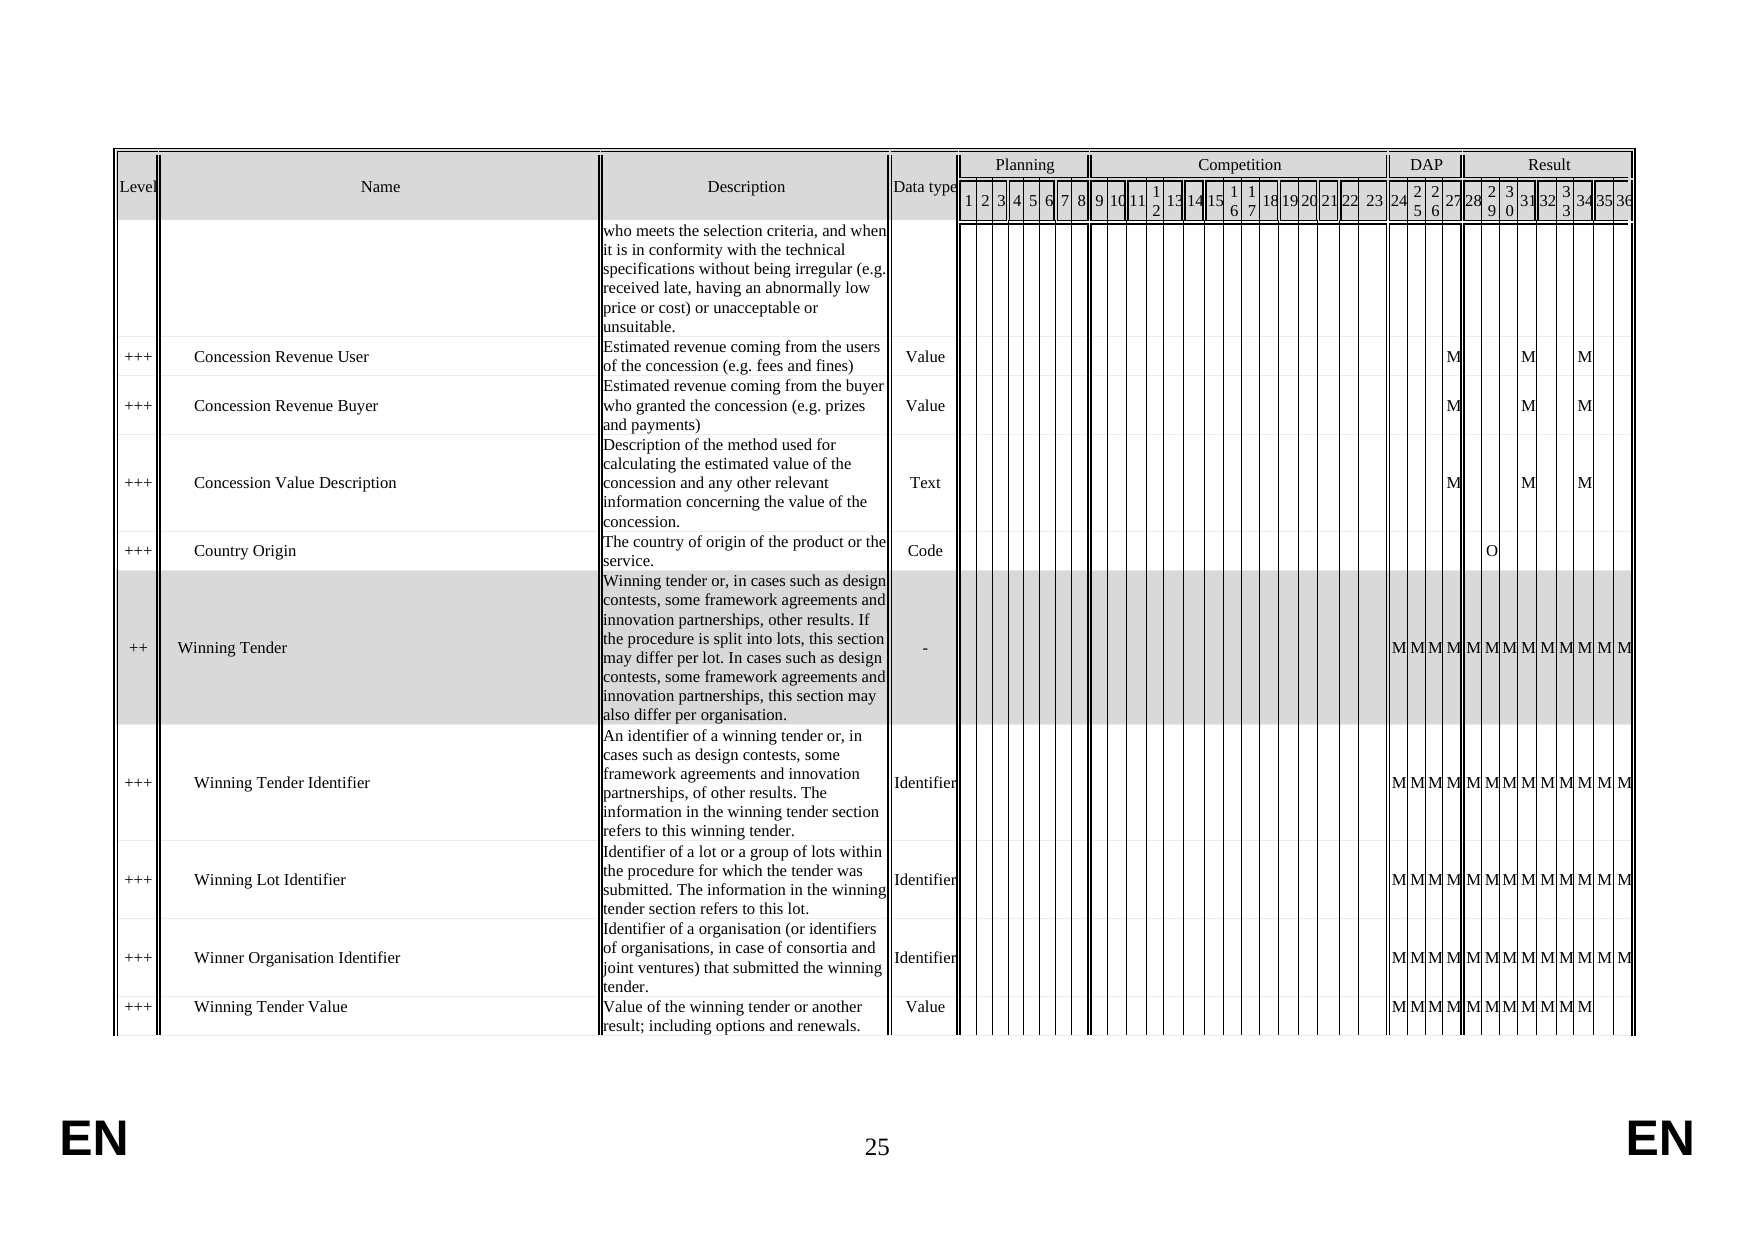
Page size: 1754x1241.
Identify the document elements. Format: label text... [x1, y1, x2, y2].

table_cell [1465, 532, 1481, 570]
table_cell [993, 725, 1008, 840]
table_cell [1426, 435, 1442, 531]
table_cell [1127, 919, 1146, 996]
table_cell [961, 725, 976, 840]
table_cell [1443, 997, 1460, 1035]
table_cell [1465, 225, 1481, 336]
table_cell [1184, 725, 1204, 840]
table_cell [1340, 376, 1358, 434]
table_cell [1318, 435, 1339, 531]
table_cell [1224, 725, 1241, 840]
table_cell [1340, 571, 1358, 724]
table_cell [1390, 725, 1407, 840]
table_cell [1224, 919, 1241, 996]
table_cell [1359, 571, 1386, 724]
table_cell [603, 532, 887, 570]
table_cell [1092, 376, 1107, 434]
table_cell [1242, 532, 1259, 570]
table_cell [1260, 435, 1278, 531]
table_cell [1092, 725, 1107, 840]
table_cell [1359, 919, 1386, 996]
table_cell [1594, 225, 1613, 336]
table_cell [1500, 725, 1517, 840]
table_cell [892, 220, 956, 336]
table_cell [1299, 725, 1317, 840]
table_cell 9 [1092, 182, 1107, 220]
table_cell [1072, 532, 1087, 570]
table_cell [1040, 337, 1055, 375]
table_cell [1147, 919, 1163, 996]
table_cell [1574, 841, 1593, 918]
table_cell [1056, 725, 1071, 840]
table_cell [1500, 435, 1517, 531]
table_header Planning [959, 152, 1089, 177]
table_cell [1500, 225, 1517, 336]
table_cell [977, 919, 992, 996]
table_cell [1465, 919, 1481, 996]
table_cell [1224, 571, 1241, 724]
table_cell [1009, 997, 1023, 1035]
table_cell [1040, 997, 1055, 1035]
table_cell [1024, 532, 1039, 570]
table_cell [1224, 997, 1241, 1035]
table_header Data type [890, 152, 958, 220]
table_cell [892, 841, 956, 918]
table_cell 1 [961, 182, 976, 220]
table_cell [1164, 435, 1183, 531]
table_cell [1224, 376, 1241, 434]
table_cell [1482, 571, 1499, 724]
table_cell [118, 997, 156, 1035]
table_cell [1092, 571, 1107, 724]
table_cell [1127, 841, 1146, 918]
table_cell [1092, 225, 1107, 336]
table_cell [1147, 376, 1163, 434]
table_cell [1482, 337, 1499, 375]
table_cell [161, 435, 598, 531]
table_cell 16 [1224, 182, 1241, 220]
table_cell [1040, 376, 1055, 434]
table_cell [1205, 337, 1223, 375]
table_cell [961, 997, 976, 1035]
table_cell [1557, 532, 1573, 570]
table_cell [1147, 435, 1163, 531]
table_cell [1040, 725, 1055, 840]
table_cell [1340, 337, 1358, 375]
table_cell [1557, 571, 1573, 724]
table_cell 20 [1299, 182, 1316, 220]
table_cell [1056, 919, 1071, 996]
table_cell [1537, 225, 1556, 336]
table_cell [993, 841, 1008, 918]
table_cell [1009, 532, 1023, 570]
table_cell 10 [1108, 182, 1124, 220]
table_cell 2 [977, 182, 992, 220]
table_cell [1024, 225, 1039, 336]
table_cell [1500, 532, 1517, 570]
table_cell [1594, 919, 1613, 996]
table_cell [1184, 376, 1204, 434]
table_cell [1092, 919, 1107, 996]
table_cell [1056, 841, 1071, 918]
table_cell 22 [1342, 182, 1358, 220]
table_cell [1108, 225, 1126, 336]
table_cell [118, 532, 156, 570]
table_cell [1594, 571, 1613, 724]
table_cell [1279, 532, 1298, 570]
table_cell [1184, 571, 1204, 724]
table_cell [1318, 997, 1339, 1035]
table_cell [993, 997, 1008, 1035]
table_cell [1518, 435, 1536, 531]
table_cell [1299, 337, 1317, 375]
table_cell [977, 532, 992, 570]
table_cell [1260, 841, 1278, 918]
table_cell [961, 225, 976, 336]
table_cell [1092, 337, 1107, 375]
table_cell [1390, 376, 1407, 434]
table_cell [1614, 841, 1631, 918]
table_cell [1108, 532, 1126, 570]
table_cell 36 [1614, 177, 1633, 220]
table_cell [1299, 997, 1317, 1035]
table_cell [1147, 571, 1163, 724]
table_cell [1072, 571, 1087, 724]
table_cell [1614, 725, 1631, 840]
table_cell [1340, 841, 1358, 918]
table_cell 15 [1207, 182, 1223, 220]
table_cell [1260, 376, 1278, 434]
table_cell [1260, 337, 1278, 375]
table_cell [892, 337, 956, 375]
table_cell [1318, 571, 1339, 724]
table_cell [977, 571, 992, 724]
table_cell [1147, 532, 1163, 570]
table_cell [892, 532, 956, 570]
table_cell 12 [1147, 182, 1163, 220]
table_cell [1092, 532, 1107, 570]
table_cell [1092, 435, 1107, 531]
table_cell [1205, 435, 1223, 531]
table_header Competition [1089, 149, 1388, 177]
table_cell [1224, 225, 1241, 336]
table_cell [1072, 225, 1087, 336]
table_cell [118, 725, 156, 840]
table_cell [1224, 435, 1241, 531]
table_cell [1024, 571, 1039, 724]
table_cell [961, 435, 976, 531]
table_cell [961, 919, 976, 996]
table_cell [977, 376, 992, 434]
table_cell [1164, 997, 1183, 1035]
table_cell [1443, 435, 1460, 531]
table_cell 18 [1260, 182, 1277, 220]
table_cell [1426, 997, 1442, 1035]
table_cell 11 [1129, 182, 1146, 220]
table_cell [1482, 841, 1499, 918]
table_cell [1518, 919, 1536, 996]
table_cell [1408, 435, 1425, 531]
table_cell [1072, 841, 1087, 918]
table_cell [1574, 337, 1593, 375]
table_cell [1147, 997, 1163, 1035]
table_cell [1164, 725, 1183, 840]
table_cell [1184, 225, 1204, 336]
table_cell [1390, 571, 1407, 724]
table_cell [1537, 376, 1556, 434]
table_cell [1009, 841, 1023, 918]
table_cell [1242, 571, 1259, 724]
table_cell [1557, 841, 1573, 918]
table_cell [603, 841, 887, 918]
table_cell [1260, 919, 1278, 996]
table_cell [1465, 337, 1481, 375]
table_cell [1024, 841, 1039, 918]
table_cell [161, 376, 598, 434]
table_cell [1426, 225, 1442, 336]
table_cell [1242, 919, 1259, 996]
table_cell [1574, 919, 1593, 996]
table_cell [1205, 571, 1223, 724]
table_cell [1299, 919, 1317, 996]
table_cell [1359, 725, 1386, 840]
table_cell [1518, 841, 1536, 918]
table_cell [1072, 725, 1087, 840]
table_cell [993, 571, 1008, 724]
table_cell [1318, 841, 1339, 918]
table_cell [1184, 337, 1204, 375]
table_cell 19 [1281, 182, 1298, 220]
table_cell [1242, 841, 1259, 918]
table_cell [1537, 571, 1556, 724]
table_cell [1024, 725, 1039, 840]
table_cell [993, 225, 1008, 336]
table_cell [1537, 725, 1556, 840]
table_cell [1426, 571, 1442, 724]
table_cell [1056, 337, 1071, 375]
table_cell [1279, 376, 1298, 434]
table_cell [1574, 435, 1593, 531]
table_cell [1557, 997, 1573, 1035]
table_cell 4 [1010, 182, 1023, 220]
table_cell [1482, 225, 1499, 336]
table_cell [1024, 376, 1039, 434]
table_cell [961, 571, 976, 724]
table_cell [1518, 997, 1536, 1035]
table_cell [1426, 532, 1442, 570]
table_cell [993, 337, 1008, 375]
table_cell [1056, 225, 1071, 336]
table_cell 17 [1242, 182, 1259, 220]
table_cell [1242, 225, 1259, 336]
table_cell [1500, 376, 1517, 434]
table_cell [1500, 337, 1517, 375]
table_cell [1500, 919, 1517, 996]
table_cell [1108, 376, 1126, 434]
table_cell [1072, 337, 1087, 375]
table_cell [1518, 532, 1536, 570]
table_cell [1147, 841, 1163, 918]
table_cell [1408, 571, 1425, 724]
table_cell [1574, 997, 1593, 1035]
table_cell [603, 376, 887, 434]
table_cell 13 [1164, 182, 1181, 220]
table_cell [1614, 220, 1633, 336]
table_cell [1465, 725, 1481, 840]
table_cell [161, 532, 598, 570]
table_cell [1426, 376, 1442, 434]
table_cell 32 [1539, 182, 1556, 220]
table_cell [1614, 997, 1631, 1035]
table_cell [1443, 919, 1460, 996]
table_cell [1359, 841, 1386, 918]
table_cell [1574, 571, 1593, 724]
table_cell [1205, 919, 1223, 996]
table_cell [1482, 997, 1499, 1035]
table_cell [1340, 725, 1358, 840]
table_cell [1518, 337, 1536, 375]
table_cell 34 [1574, 182, 1591, 220]
table_header DAP [1388, 152, 1462, 177]
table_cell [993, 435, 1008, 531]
table_cell 25 [1408, 182, 1425, 220]
table_cell 29 [1482, 182, 1499, 220]
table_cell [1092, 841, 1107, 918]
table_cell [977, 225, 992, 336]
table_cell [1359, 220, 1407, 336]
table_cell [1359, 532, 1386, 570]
table_cell 5 [1024, 182, 1039, 220]
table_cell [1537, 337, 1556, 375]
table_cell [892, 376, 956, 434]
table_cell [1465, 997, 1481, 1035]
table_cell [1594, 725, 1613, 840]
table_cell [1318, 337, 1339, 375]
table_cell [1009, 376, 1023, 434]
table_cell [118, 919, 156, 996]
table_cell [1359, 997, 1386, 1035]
table_cell 8 [1072, 182, 1087, 220]
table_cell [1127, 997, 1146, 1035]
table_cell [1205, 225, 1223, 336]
table_cell 21 [1320, 182, 1337, 220]
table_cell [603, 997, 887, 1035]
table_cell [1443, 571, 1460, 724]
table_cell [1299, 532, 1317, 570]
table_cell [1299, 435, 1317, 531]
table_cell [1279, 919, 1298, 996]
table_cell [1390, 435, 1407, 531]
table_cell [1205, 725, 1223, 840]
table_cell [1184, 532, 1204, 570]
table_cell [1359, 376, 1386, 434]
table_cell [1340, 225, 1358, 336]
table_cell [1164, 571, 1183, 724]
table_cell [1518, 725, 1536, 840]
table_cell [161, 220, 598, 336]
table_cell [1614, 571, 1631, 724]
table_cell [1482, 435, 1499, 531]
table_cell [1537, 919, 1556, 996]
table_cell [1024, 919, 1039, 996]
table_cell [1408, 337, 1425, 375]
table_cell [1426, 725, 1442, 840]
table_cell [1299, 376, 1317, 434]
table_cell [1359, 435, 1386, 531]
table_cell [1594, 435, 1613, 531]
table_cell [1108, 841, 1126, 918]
table_cell 6 [1040, 182, 1053, 220]
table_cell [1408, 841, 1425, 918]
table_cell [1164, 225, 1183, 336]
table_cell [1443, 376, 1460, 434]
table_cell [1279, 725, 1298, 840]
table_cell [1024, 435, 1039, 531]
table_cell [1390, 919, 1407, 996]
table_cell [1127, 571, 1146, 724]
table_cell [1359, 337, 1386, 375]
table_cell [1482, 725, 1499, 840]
table_header Name [158, 149, 601, 220]
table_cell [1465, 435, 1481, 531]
table_cell 26 [1426, 182, 1442, 220]
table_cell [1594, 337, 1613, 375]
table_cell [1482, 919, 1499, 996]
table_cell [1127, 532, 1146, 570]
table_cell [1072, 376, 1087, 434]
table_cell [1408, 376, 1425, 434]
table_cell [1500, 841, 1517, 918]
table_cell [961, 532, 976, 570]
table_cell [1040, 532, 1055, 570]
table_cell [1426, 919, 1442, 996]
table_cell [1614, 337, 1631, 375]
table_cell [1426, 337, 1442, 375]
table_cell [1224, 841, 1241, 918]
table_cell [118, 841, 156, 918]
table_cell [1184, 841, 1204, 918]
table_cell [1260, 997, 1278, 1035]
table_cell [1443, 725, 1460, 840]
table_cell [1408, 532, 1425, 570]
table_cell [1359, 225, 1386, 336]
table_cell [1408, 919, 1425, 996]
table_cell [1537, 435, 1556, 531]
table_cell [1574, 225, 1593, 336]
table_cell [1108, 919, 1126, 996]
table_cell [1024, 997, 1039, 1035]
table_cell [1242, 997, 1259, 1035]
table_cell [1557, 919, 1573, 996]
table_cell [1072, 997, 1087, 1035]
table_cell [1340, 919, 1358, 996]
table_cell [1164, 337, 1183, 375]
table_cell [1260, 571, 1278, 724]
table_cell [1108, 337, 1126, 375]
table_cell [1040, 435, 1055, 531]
table_cell 30 [1500, 182, 1517, 220]
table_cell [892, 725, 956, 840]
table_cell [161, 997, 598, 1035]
table_cell 35 [1596, 182, 1613, 220]
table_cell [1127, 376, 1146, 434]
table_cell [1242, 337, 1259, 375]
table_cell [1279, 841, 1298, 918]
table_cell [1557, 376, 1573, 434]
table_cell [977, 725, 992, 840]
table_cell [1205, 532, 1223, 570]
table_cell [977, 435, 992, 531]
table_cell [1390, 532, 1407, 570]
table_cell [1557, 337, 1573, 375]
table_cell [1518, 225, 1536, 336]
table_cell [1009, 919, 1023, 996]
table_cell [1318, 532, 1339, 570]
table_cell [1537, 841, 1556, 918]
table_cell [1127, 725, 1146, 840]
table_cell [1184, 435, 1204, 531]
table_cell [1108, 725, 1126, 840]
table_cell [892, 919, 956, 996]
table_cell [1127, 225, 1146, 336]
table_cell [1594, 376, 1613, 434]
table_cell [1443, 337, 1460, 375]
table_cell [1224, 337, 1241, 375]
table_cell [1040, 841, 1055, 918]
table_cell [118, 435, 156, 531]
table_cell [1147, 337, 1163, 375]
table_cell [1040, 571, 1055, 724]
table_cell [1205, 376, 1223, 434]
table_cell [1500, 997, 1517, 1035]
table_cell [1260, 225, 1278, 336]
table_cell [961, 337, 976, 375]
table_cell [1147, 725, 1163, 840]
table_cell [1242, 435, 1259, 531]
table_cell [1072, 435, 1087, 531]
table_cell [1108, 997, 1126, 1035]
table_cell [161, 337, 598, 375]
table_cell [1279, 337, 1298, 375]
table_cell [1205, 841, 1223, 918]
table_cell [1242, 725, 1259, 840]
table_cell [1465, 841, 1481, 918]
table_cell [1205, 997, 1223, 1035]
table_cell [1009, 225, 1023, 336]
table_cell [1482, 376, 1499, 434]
table_cell 27 [1443, 182, 1460, 220]
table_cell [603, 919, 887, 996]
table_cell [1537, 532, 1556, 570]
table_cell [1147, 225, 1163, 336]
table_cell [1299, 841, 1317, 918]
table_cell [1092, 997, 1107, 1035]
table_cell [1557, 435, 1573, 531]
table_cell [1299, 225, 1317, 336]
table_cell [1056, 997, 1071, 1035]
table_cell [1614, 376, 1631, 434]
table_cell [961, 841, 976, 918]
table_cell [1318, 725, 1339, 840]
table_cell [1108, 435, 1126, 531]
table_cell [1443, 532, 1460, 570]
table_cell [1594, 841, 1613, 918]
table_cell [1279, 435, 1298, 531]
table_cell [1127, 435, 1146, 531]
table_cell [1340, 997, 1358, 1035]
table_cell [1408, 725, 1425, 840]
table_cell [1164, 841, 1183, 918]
table_header Result [1463, 152, 1631, 177]
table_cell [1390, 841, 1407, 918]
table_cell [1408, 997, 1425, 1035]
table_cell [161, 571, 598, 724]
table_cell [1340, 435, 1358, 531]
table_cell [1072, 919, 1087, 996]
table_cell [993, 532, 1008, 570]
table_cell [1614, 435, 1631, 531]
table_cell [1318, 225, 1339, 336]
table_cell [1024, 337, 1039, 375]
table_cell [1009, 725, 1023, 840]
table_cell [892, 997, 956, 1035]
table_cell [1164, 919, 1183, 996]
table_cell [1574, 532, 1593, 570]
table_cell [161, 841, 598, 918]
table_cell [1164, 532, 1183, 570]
table_cell 23 [1359, 182, 1386, 220]
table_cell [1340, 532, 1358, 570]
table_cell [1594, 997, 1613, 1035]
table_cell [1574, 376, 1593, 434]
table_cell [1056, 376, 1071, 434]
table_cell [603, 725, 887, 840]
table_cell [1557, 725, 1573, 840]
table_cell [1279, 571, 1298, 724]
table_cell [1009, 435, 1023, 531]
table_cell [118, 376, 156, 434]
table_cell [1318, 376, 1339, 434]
table_cell 28 [1465, 182, 1481, 220]
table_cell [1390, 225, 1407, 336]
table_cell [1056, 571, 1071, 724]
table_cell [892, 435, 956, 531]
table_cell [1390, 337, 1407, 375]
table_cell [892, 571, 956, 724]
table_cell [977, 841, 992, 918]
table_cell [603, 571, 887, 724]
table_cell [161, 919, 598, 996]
table_cell 14 [1186, 182, 1202, 220]
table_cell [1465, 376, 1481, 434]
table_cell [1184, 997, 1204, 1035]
table_cell 24 [1390, 182, 1407, 220]
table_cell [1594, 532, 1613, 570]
table_header Level [118, 152, 158, 220]
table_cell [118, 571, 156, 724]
table_cell 33 [1557, 182, 1573, 220]
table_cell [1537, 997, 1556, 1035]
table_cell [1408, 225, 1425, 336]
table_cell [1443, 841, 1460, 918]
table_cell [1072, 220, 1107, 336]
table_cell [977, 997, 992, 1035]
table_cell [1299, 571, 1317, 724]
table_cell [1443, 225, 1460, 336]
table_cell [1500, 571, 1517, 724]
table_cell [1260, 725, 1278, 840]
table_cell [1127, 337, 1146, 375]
table_cell 31 [1518, 182, 1534, 220]
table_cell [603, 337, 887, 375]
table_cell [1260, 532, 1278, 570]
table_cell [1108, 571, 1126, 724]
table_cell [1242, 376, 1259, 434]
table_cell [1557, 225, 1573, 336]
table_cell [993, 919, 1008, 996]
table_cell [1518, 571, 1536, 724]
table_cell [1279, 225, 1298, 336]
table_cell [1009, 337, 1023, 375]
table_header Description [601, 149, 890, 220]
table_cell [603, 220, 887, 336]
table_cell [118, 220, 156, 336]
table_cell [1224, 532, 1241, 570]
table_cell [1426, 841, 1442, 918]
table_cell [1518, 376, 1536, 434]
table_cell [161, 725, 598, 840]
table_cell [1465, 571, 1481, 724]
table_cell 3 [993, 182, 1006, 220]
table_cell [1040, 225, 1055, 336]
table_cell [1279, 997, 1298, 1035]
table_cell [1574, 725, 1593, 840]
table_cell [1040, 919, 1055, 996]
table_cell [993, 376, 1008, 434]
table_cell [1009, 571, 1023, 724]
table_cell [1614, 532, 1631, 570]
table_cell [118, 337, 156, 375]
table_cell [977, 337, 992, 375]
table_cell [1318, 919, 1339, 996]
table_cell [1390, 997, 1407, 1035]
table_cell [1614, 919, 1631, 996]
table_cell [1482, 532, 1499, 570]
table_cell 7 [1058, 182, 1071, 220]
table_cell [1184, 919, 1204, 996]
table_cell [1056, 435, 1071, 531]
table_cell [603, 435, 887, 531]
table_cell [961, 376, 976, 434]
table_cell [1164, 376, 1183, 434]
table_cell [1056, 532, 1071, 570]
